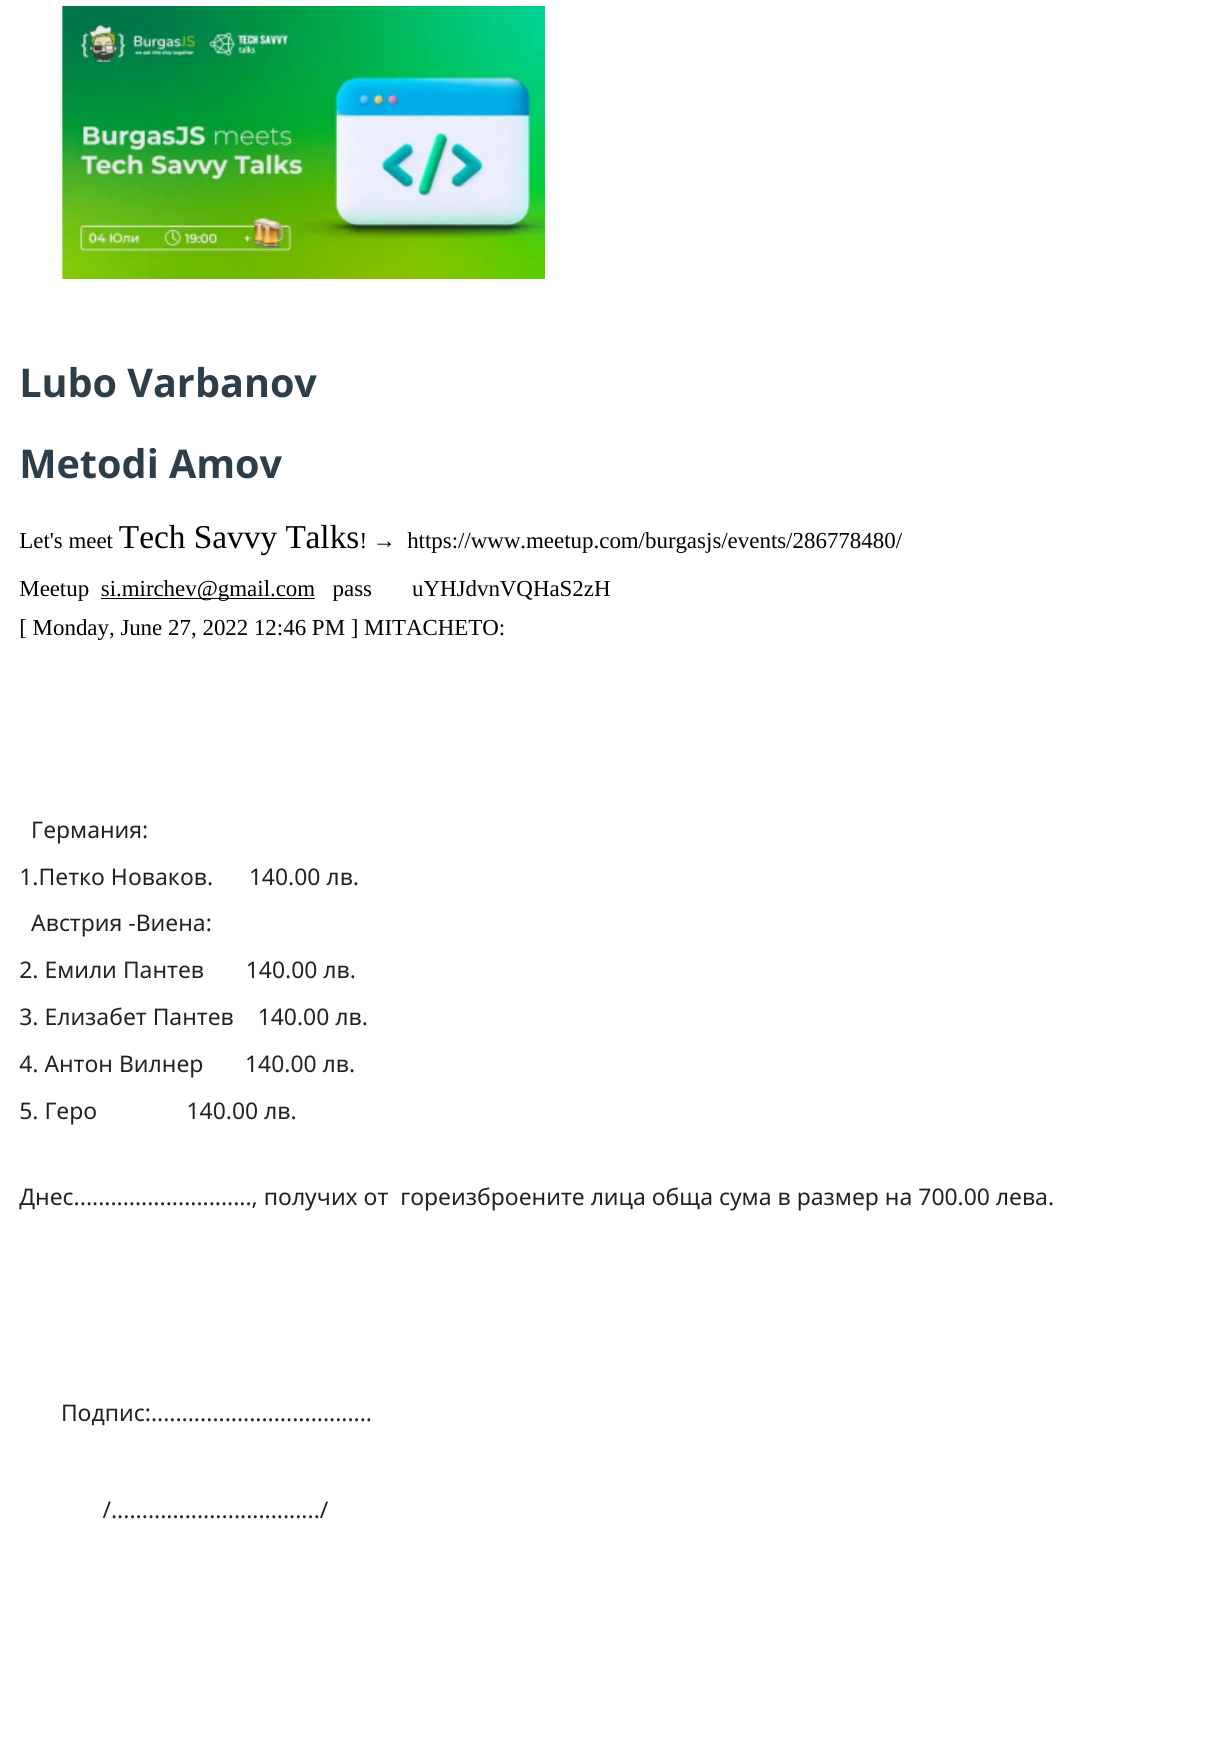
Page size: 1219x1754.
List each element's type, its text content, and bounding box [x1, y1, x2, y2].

text 5. Геро 140.00 лв. [19, 1095, 1169, 1126]
subtitle Let's meet Tech Savvy Talks! → https://www.meetup.com/burgasjs/events/286778480/ [19, 517, 1169, 556]
text 1.Петко Новаков. 140.00 лв. [19, 860, 1169, 892]
text 4. Антон Вилнер 140.00 лв. [19, 1048, 1169, 1079]
picture [62, 6, 545, 279]
subtitle [ Monday, June 27, 2022 12:46 PM ] MITACHETO: [19, 614, 1169, 641]
text Днес............................., получих от гореизброените лица обща сума в размер на 700.00 лева. [19, 1181, 1169, 1212]
text Германия: [19, 813, 1169, 845]
text 3. Елизабет Пантев 140.00 лв. [19, 1001, 1169, 1032]
text Metodi Amov [19, 436, 1169, 490]
text Австрия -Виена: [19, 907, 1169, 938]
text Lubo Varbanov [19, 355, 1169, 409]
text /................................../ [19, 1494, 1169, 1525]
text 2. Емили Пантев 140.00 лв. [19, 954, 1169, 985]
text Подпис:.................................... [19, 1397, 1169, 1428]
subtitle Meetup si.mirchev@gmail.com pass uYHJdvnVQHaS2zH [19, 575, 1169, 601]
